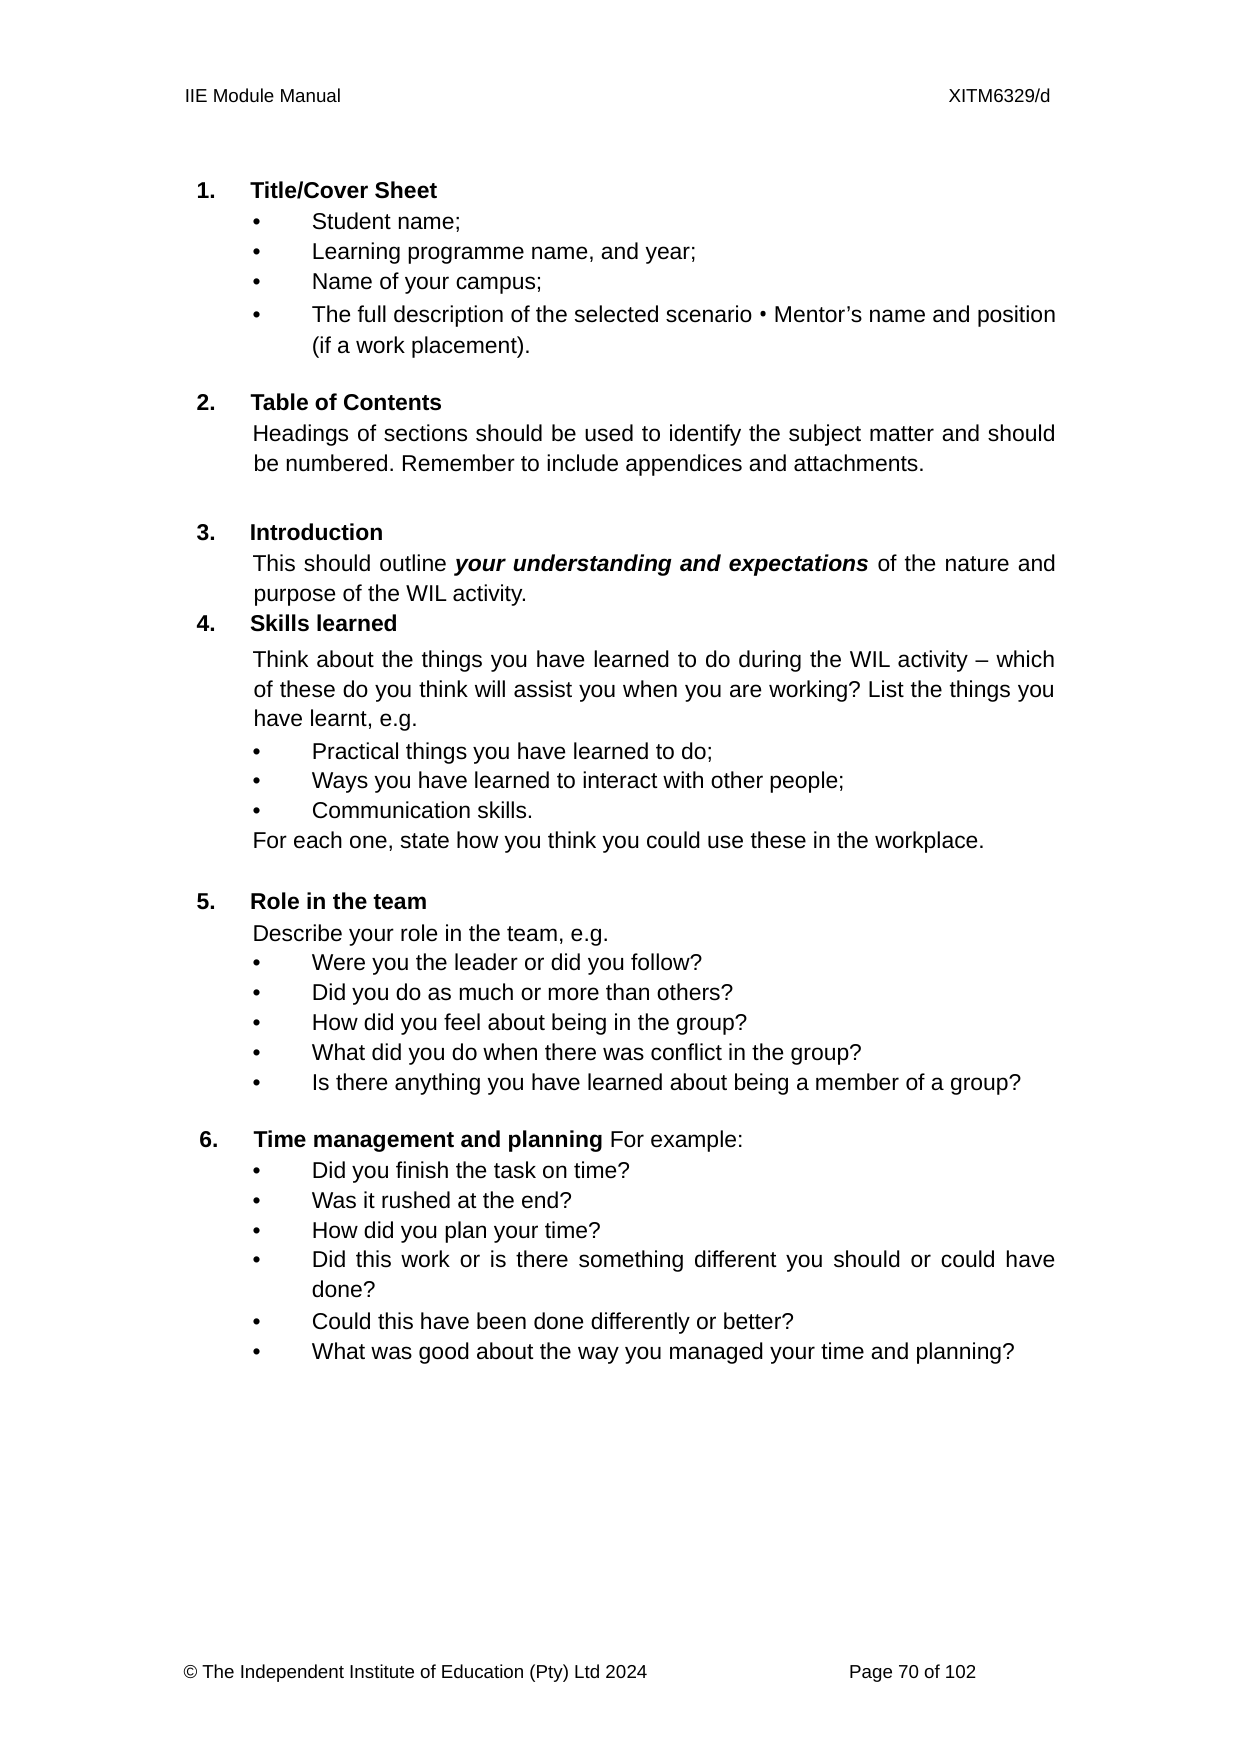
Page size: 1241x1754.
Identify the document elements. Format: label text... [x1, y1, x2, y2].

list Time management and planning For example: [199, 1126, 797, 1152]
list What was good about the way you managed your time and planning? [252, 1338, 1056, 1364]
text Headings of sections should be used to identify the subject matter and should be numbered. Remember to include appendices and attachments. [252, 420, 1056, 476]
text This should outline your understanding and expectations of the nature and purpose of the WIL activity. [252, 550, 1056, 606]
list The full description of the selected scenario • Mentor’s name and position (if a work placement). [252, 298, 1056, 358]
subtitle 4. Skills learned [140, 610, 1056, 636]
text Describe your role in the team, e.g. [252, 919, 1056, 946]
list How did you plan your time? [252, 1217, 1056, 1243]
list Did you do as much or more than others? [252, 979, 1056, 1006]
list Is there anything you have learned about being a member of a group? [252, 1068, 1056, 1095]
list Name of your campus; [252, 268, 1056, 294]
subtitle 1. Title/Cover Sheet [140, 177, 1056, 203]
subtitle 2. Table of Contents [140, 389, 1056, 415]
text For each one, state how you think you could use these in the workplace. [252, 827, 1056, 853]
list Did this work or is there something different you should or could have done? [252, 1246, 1056, 1302]
list Could this have been done differently or better? [252, 1308, 1056, 1334]
list How did you feel about being in the group? [252, 1009, 1056, 1035]
subtitle 3. Introduction [140, 519, 1056, 545]
list Ways you have learned to interact with other people; [252, 767, 1056, 794]
list Did you finish the task on time? [252, 1157, 1056, 1183]
list Student name; [252, 208, 1056, 235]
list Practical things you have learned to do; [252, 738, 1056, 764]
subtitle 5. Role in the team [140, 888, 1056, 914]
list Communication skills. [252, 797, 1056, 823]
list What did you do when there was conflict in the group? [252, 1039, 1056, 1065]
list Was it rushed at the end? [252, 1187, 1056, 1213]
list Were you the leader or did you follow? [252, 949, 1056, 976]
list Learning programme name, and year; [252, 238, 1056, 264]
text Think about the things you have learned to do during the WIL activity – which of these do you think will assist you when you are working? List the things you have learnt, e.g. [252, 646, 1056, 732]
